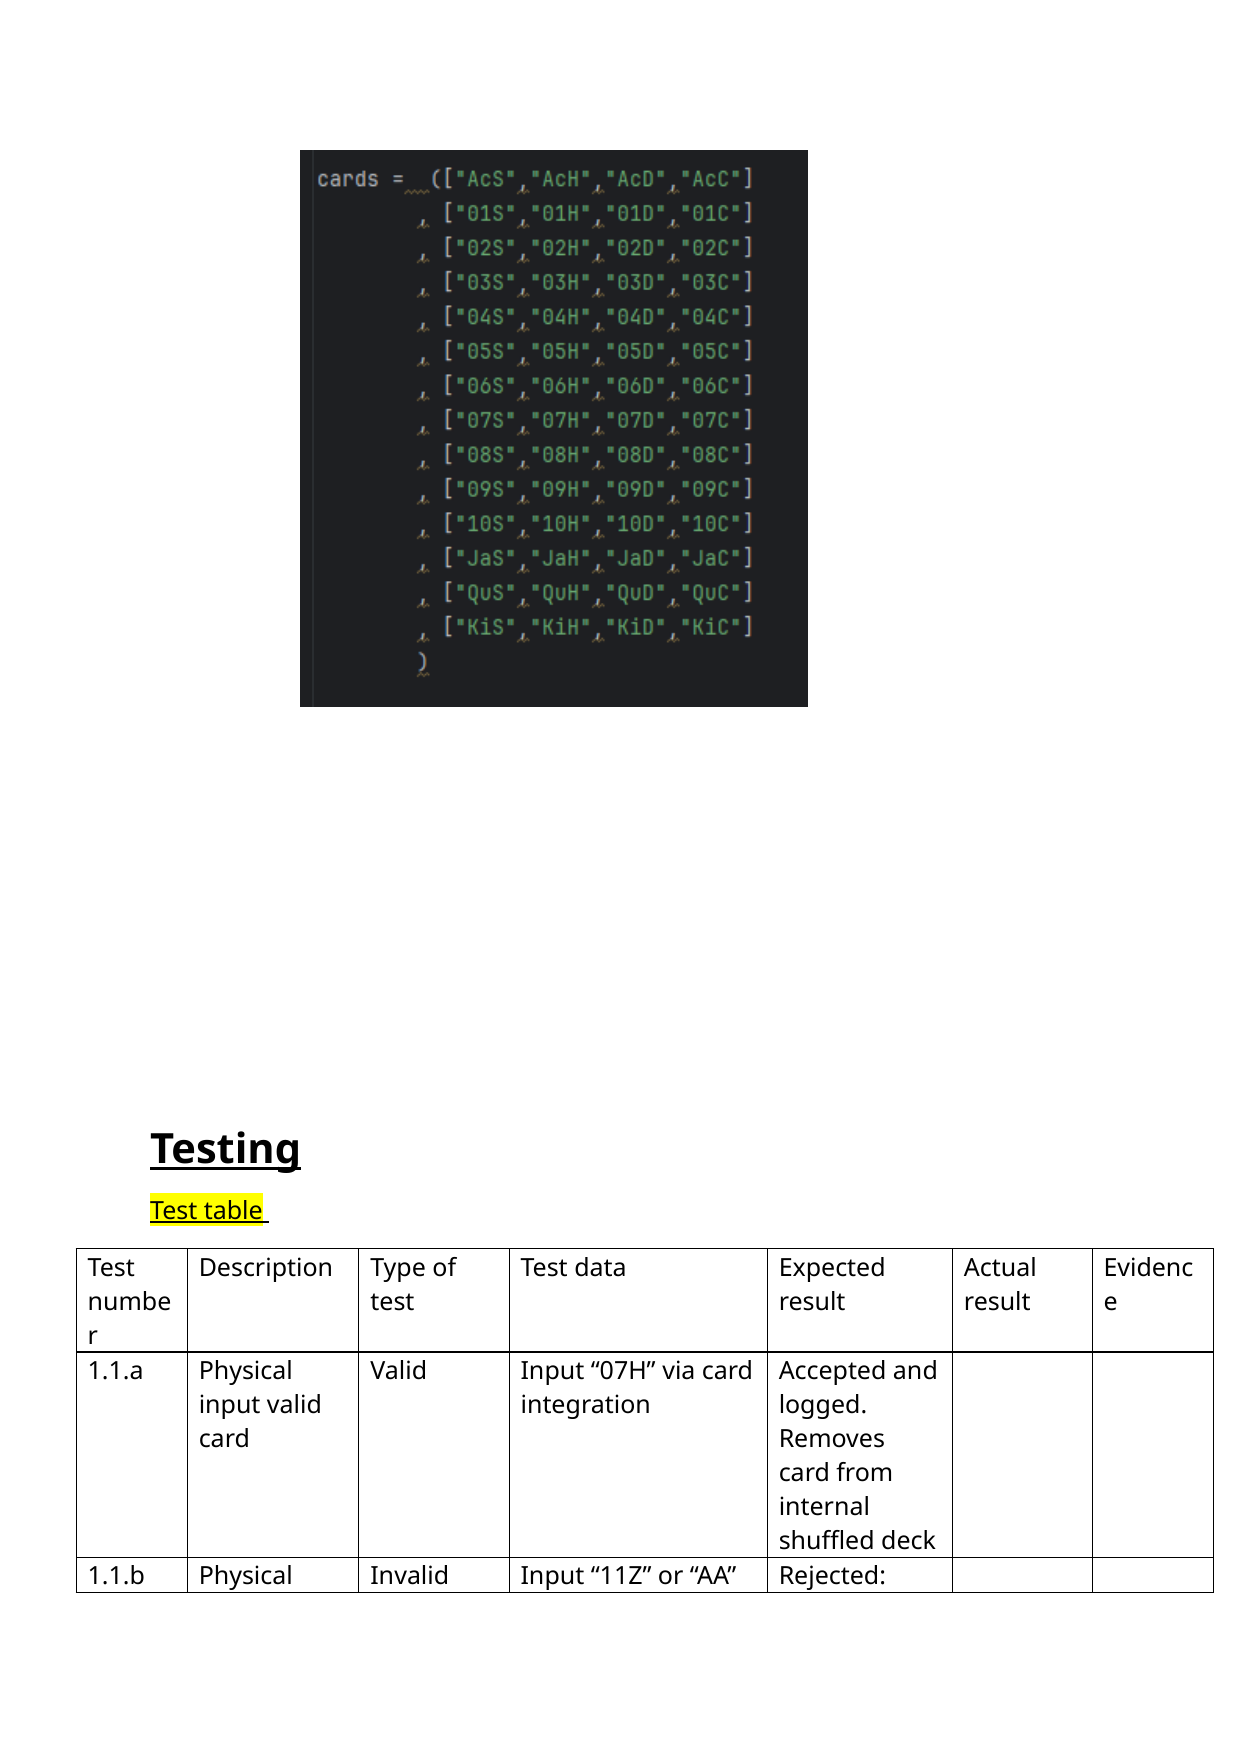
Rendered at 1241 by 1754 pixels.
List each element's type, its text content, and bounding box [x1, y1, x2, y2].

table_header Description [188, 1249, 358, 1351]
table_cell [1093, 1558, 1213, 1592]
text Test table [150, 1192, 1090, 1226]
table_cell Input “11Z” or “AA” [510, 1558, 767, 1592]
table_header Test data [510, 1249, 767, 1351]
table_header Type of test [359, 1249, 509, 1351]
table_cell Input “07H” via card integration [510, 1353, 767, 1557]
table_header Expected result [768, 1249, 952, 1351]
table_header Test number [77, 1249, 187, 1351]
table_cell Rejected: incorrect card format [768, 1558, 952, 1592]
table_cell 1.1.b [77, 1558, 187, 1592]
table_header Evidence [1093, 1249, 1213, 1351]
table_cell Accepted and logged. Removes card from internal shuffled deck [768, 1353, 952, 1557]
table_cell 1.1.a [77, 1353, 187, 1557]
table_cell [953, 1353, 1092, 1557]
table_header Actual result [953, 1249, 1092, 1351]
table_cell Physical input valid card [188, 1353, 358, 1557]
table_cell Valid [359, 1353, 509, 1557]
picture [300, 150, 808, 707]
table_cell [1093, 1353, 1213, 1557]
table_cell Invalid [359, 1558, 509, 1592]
subtitle Testing [150, 1119, 1090, 1176]
table_cell Physical input invalid string [188, 1558, 358, 1592]
table_cell [953, 1558, 1092, 1592]
